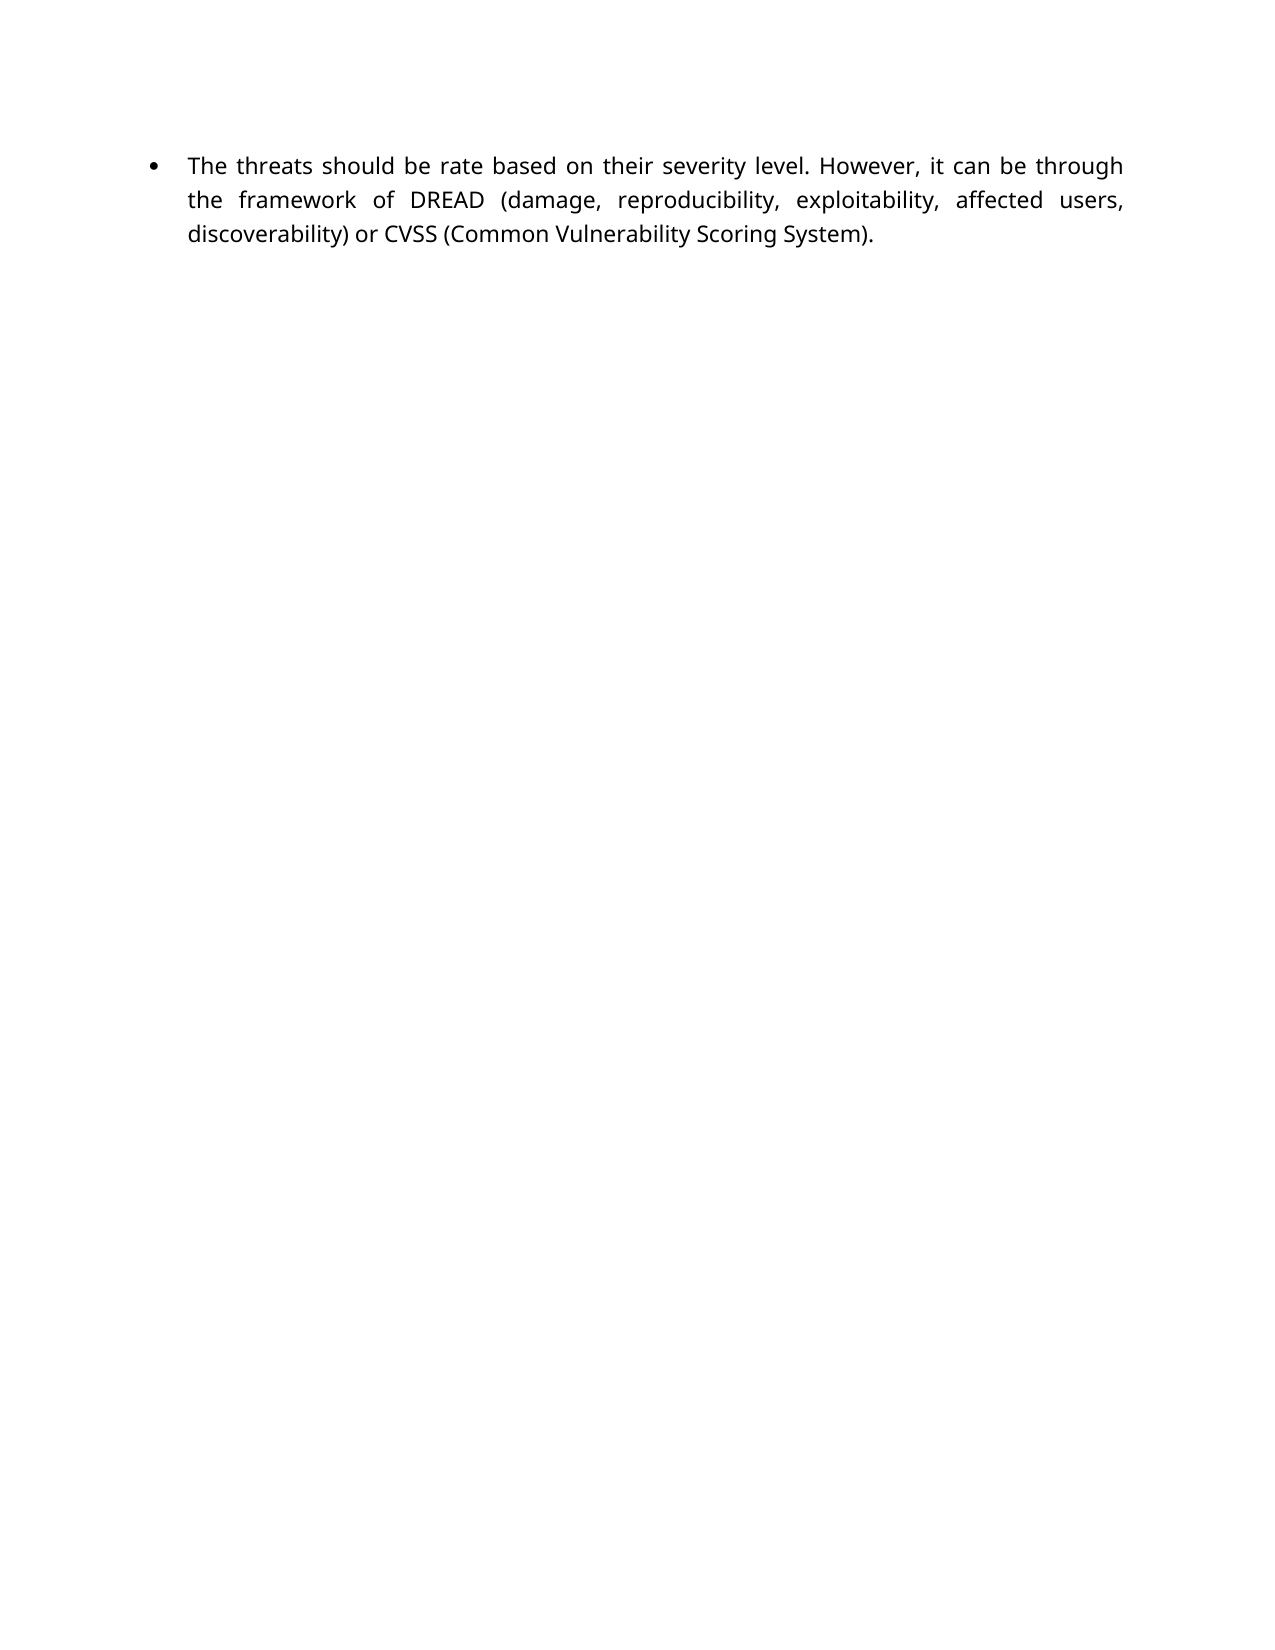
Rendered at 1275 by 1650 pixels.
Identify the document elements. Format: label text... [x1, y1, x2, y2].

list The threats should be rate based on their severity level. However, it can be through the framework of DREAD (damage, reproducibility, exploitability, affected users, discoverability) or CVSS (Common Vulnerability Scoring System). [150, 150, 1125, 249]
